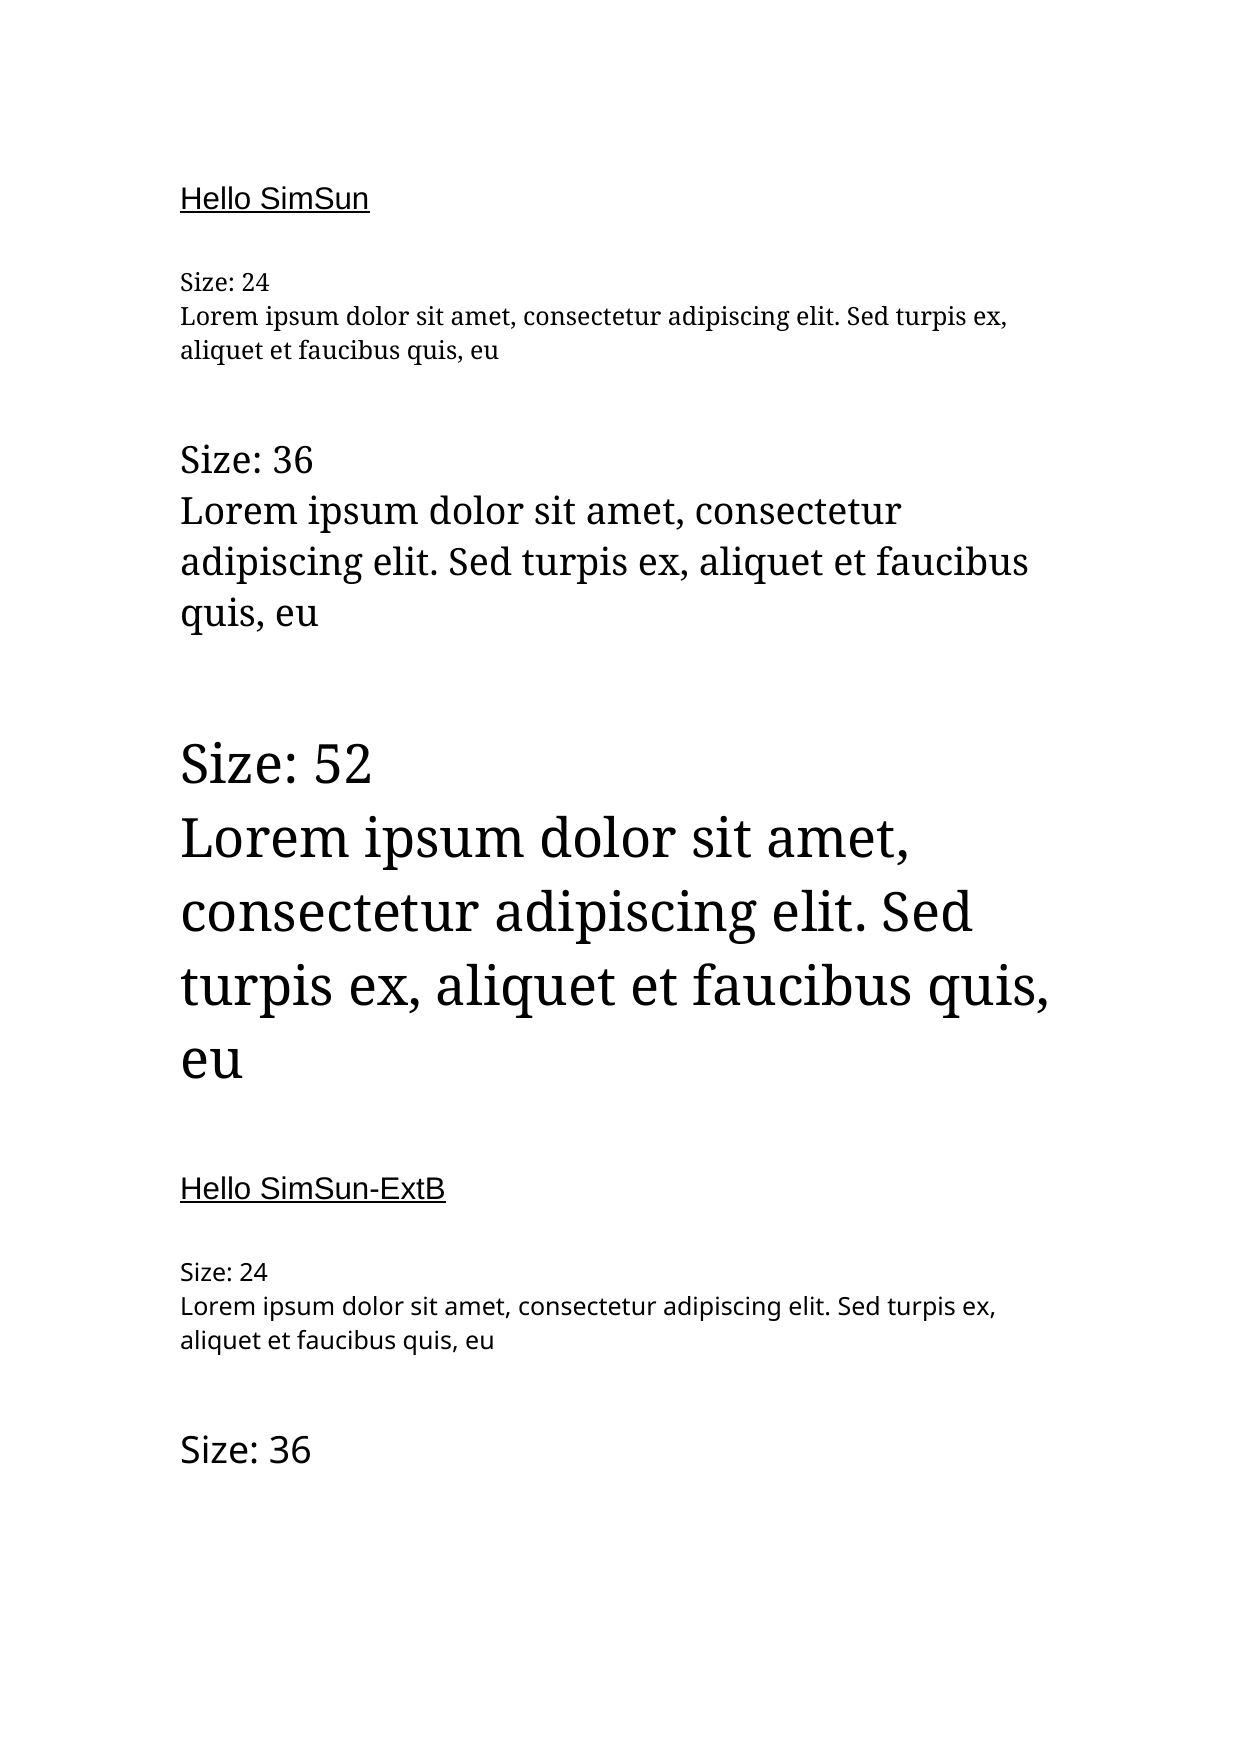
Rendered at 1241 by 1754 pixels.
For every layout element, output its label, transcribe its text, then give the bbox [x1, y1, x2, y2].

text Hello SimSun [180, 180, 1060, 216]
text Size: 52 [180, 652, 1060, 800]
text Size: 36 [180, 1372, 1060, 1474]
text Lorem ipsum dolor sit amet, consectetur adipiscing elit. Sed turpis ex, aliquet et faucibus quis, eu [180, 800, 1060, 1095]
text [180, 484, 1060, 637]
text Size: 36 [180, 382, 1060, 484]
text Size: 24 [180, 1221, 1060, 1289]
text Hello SimSun-ExtB [180, 1170, 1060, 1206]
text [180, 299, 1060, 367]
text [180, 1289, 1060, 1357]
text Size: 24 [180, 231, 1060, 299]
